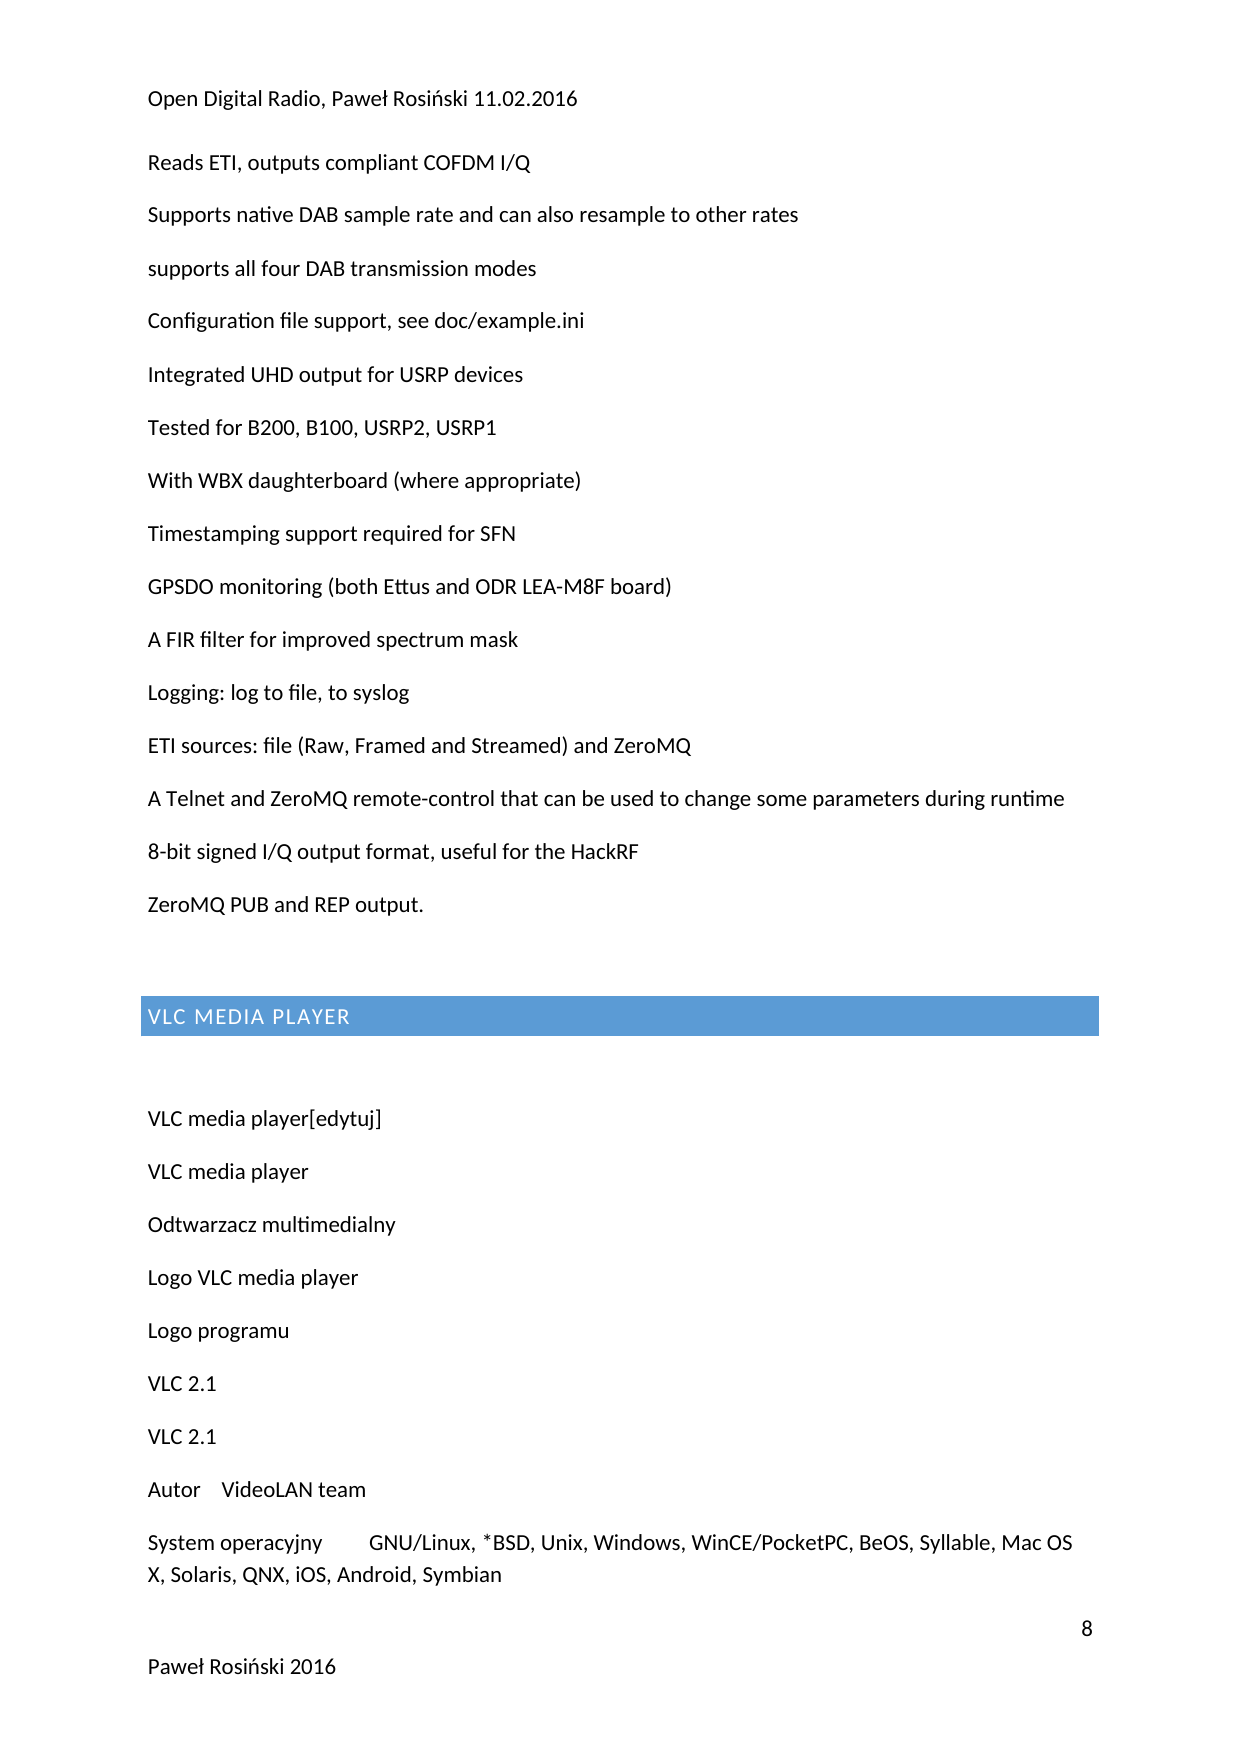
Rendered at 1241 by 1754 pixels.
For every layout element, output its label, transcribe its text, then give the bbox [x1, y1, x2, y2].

text Logo VLC media player [148, 1263, 1093, 1291]
text GPSDO monitoring (both Ettus and ODR LEA-M8F board) [148, 572, 1093, 600]
text ETI sources: file (Raw, Framed and Streamed) and ZeroMQ [148, 731, 1093, 759]
text VLC media player [148, 1157, 1093, 1185]
text Supports native DAB sample rate and can also resample to other rates [148, 201, 1093, 229]
text Logging: log to file, to syslog [148, 678, 1093, 706]
text 8-bit signed I/Q output format, useful for the HackRF [148, 837, 1093, 865]
text Tested for B200, B100, USRP2, USRP1 [148, 413, 1093, 441]
text ZeroMQ PUB and REP output. [148, 890, 1093, 918]
text Integrated UHD output for USRP devices [148, 360, 1093, 388]
text System operacyjny GNU/Linux, *BSD, Unix, Windows, WinCE/PocketPC, BeOS, Syllable, Mac OS X, Solaris, QNX, iOS, Android, Symbian [148, 1528, 1093, 1588]
text Autor VideoLAN team [148, 1475, 1093, 1503]
text Timestamping support required for SFN [148, 519, 1093, 547]
text VLC 2.1 [148, 1369, 1093, 1397]
text A Telnet and ZeroMQ remote-control that can be used to change some parameters during runtime [148, 784, 1093, 812]
text Reads ETI, outputs compliant COFDM I/Q [148, 148, 1093, 176]
text With WBX daughterboard (where appropriate) [148, 466, 1093, 494]
text supports all four DAB transmission modes [148, 254, 1093, 282]
text VLC 2.1 [148, 1422, 1093, 1450]
text Odtwarzacz multimedialny [148, 1210, 1093, 1238]
text Logo programu [148, 1316, 1093, 1344]
text Configuration file support, see doc/example.ini [148, 307, 1093, 335]
text VLC media player[edytuj] [148, 1104, 1093, 1132]
text A FIR filter for improved spectrum mask [148, 625, 1093, 653]
text Vlc Media Player [148, 1002, 1093, 1030]
